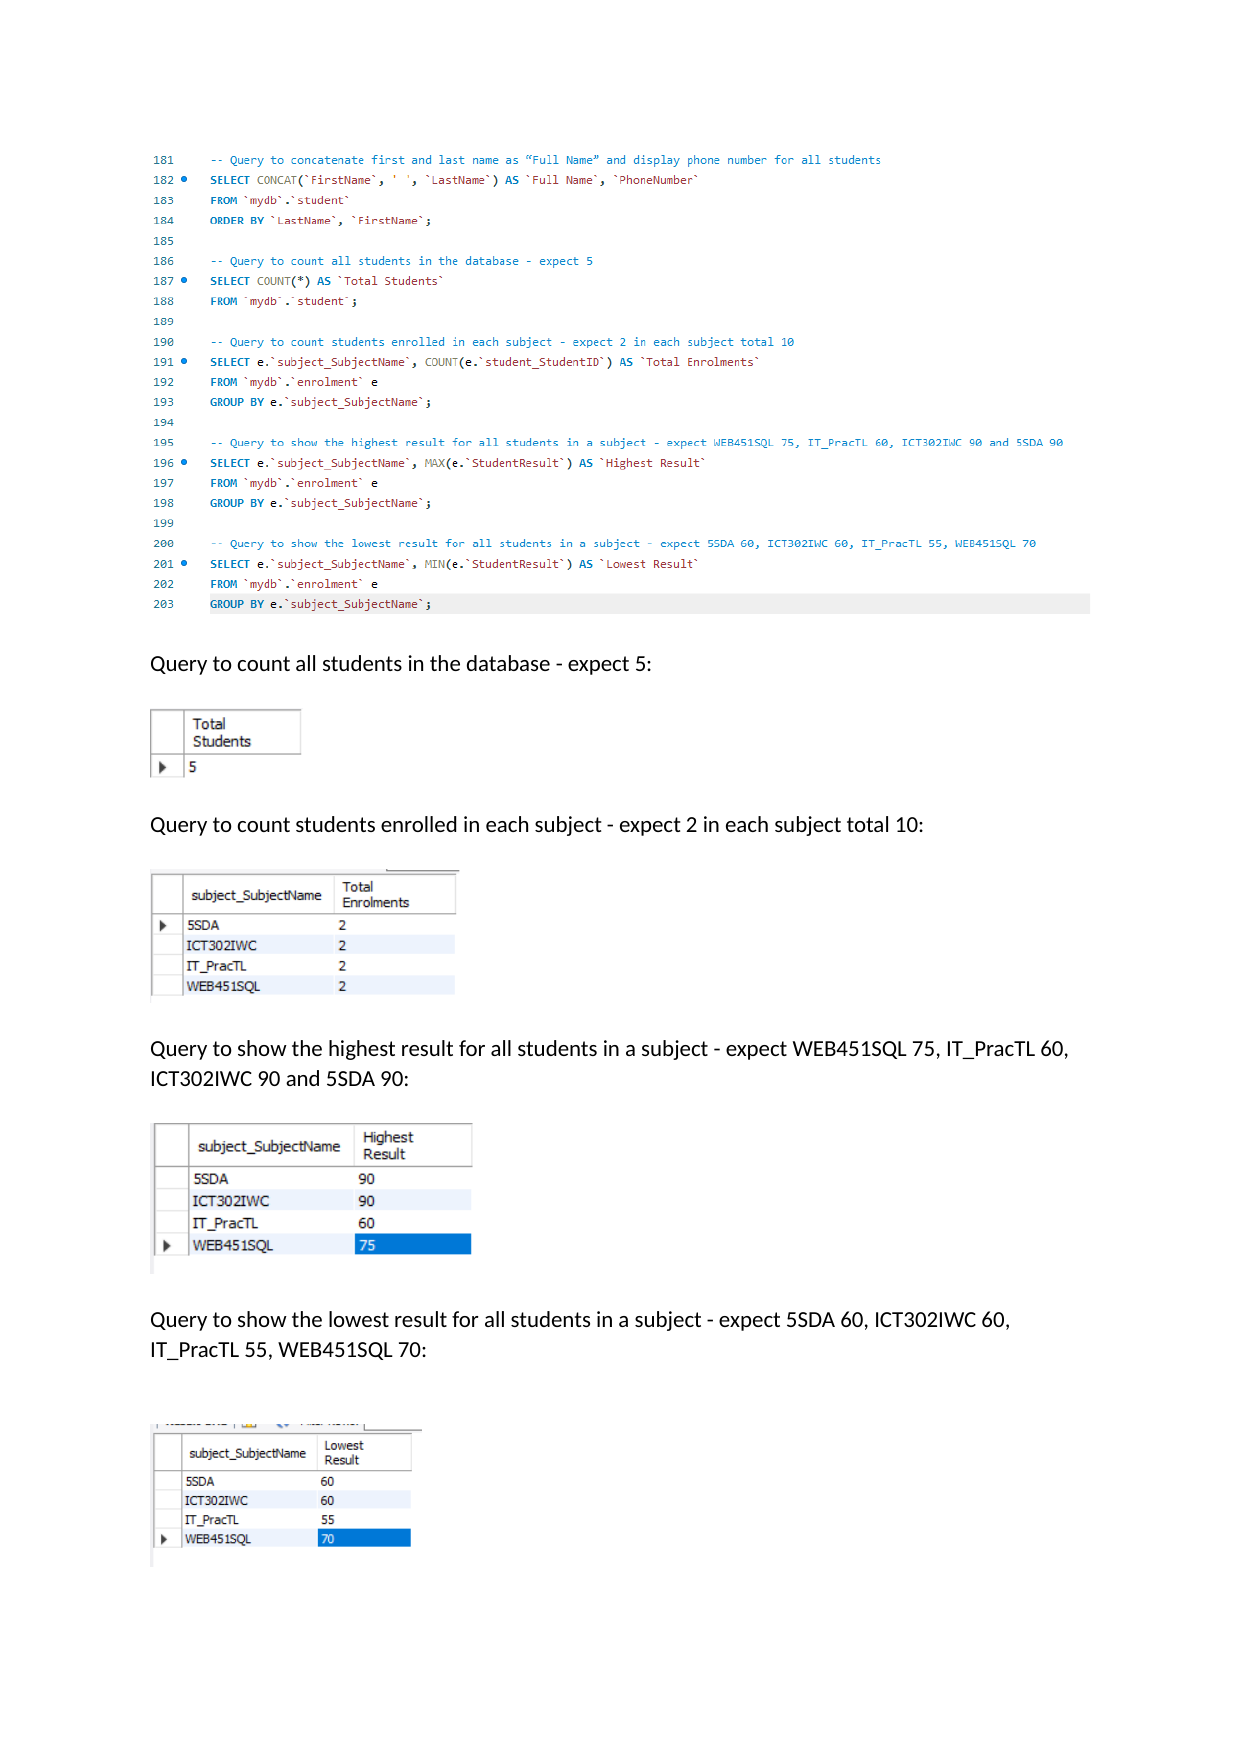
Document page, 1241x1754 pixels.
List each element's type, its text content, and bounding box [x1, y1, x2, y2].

text Query to count students enrolled in each subject - expect 2 in each subject total 10: [150, 810, 1090, 838]
text Query to count all students in the database - expect 5: [150, 649, 1090, 677]
picture [150, 708, 304, 779]
picture [150, 150, 1091, 618]
picture [150, 1424, 422, 1567]
picture [150, 869, 460, 1003]
text Query to show the highest result for all students in a subject - expect WEB451SQL 75, IT_PracTL 60, ICT302IWC 90 and 5SDA 90: [150, 1034, 1090, 1092]
picture [150, 1123, 485, 1274]
text Query to show the lowest result for all students in a subject - expect 5SDA 60, ICT302IWC 60, IT_PracTL 55, WEB451SQL 70: [150, 1305, 1090, 1393]
